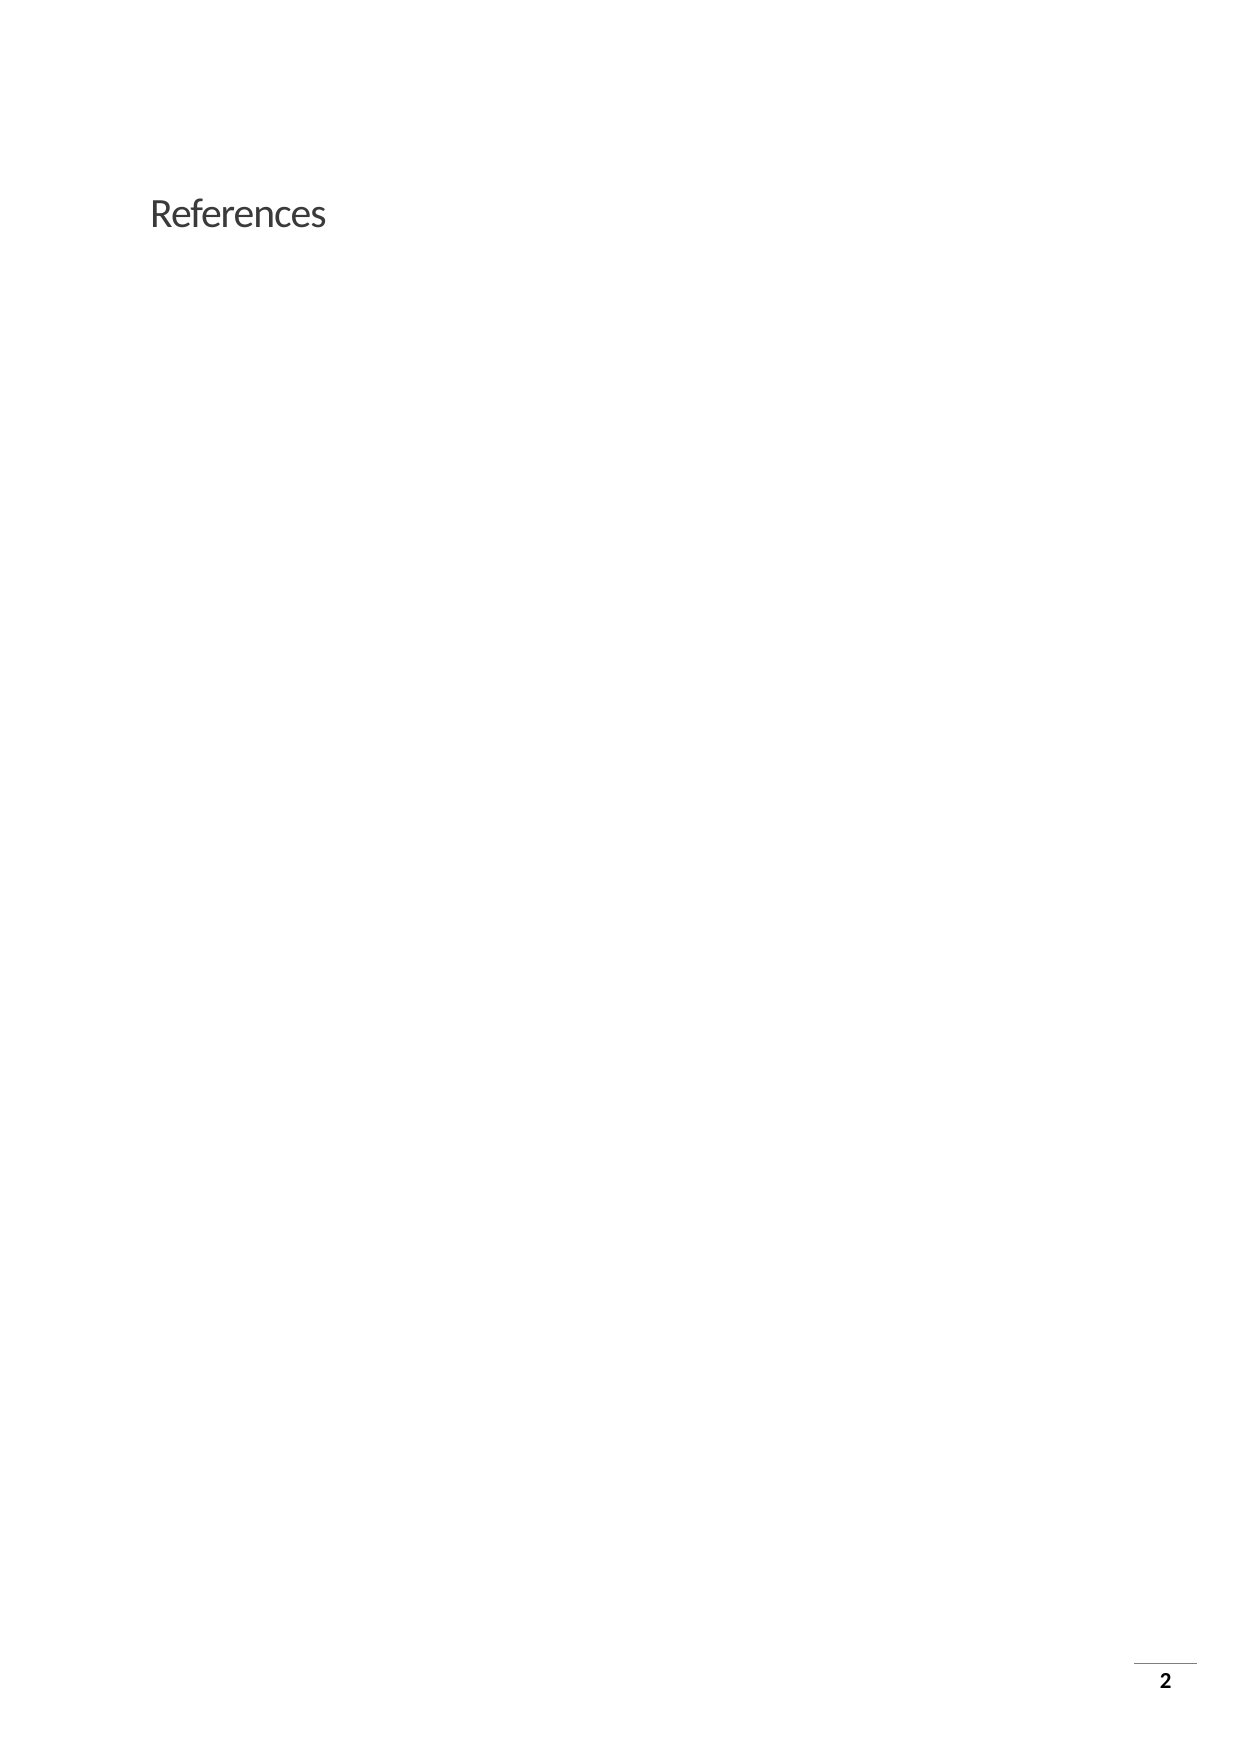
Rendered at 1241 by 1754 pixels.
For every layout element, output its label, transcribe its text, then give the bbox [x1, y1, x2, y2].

subtitle References [150, 187, 1090, 238]
